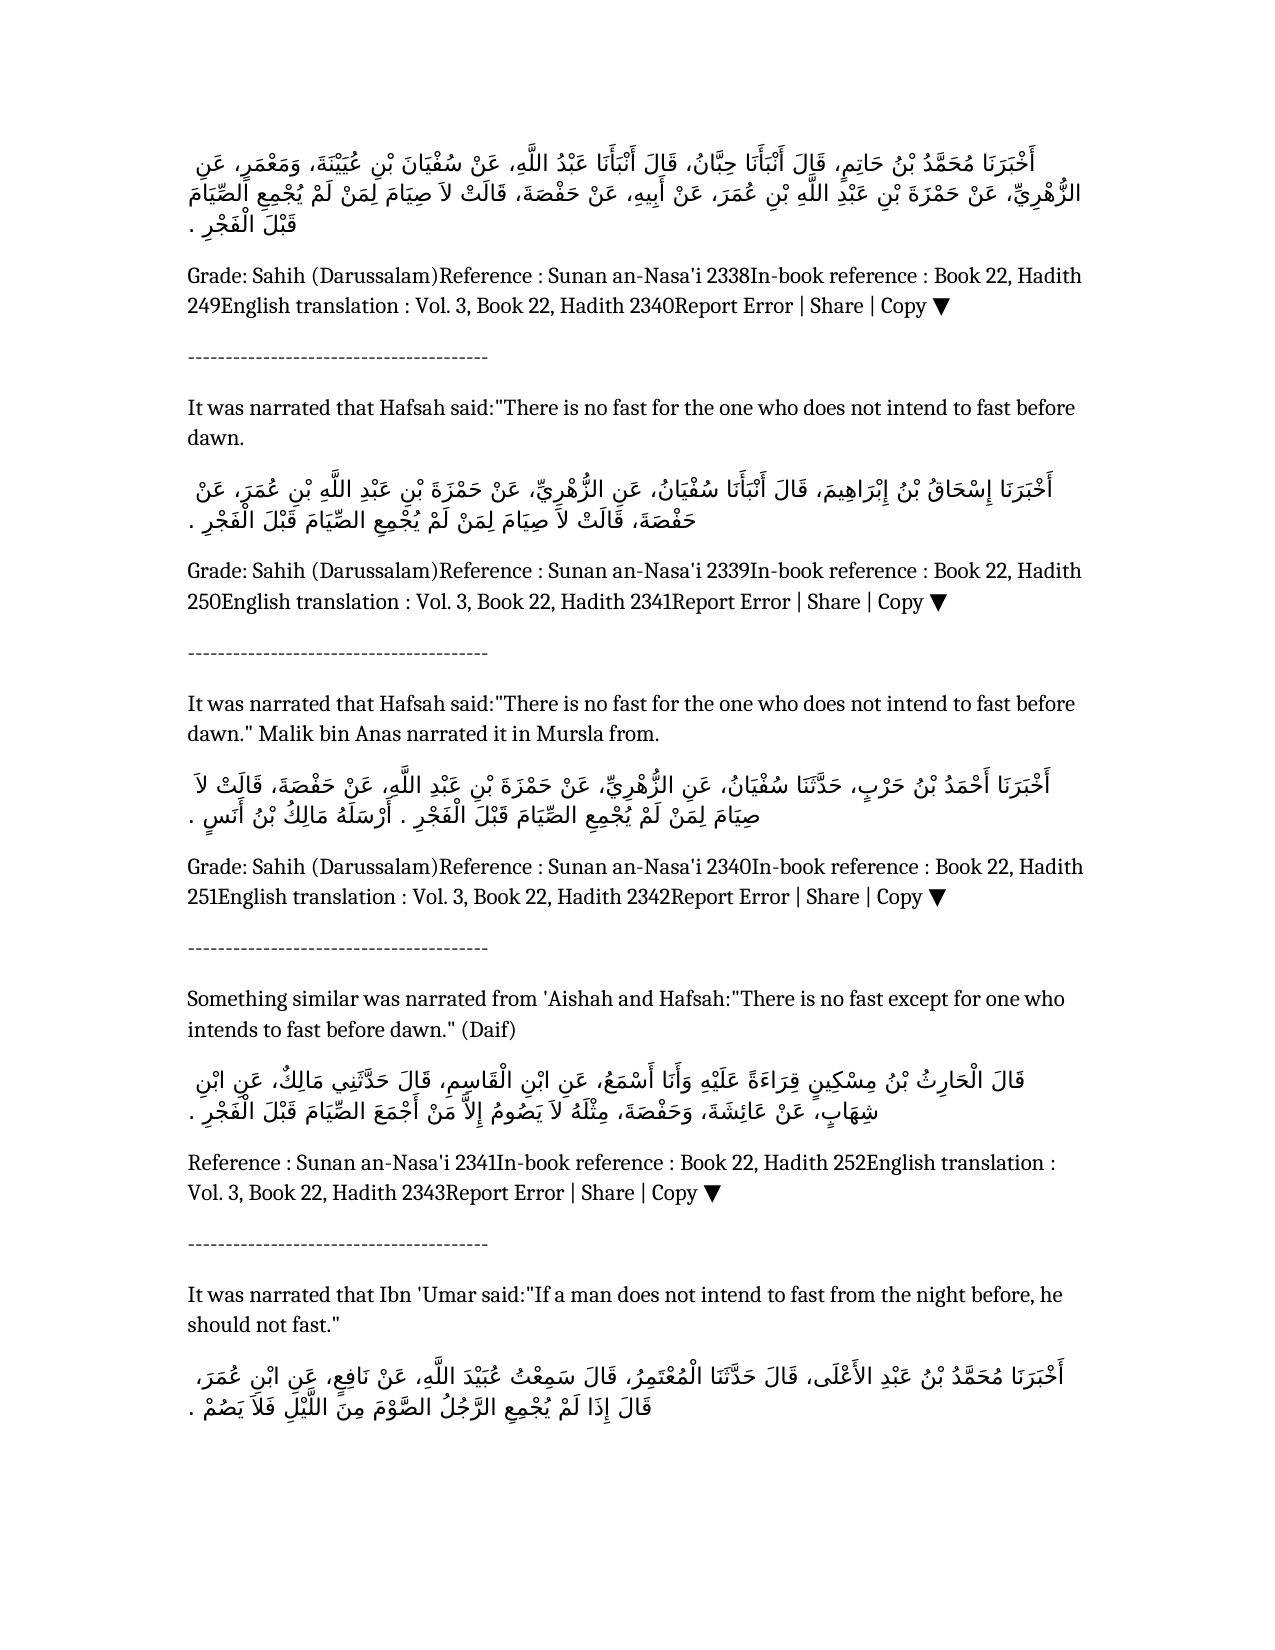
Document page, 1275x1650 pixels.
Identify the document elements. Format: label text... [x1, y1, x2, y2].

text Grade: Sahih (Darussalam)Reference : Sunan an-Nasa'i 2340In-book reference : Book 22, Hadith 251English translation : Vol. 3, Book 22, Hadith 2342Report Error | Share | Copy ▼ [187, 854, 1087, 911]
text It was narrated that Hafsah said:"There is no fast for the one who does not intend to fast before dawn. [187, 395, 1087, 452]
text ---------------------------------------- [187, 639, 1087, 666]
text ---------------------------------------- [187, 935, 1087, 962]
text قَالَ الْحَارِثُ بْنُ مِسْكِينٍ قِرَاءَةً عَلَيْهِ وَأَنَا أَسْمَعُ، عَنِ ابْنِ الْقَاسِمِ، قَالَ حَدَّثَنِي مَالِكٌ، عَنِ ابْنِ شِهَابٍ، عَنْ عَائِشَةَ، وَحَفْصَةَ، مِثْلَهُ لاَ يَصُومُ إِلاَّ مَنْ أَجْمَعَ الصِّيَامَ قَبْلَ الْفَجْرِ ‏.‏ [187, 1067, 1087, 1125]
text ---------------------------------------- [187, 344, 1087, 370]
text Grade: Sahih (Darussalam)Reference : Sunan an-Nasa'i 2339In-book reference : Book 22, Hadith 250English translation : Vol. 3, Book 22, Hadith 2341Report Error | Share | Copy ▼ [187, 558, 1087, 615]
text أَخْبَرَنَا مُحَمَّدُ بْنُ حَاتِمٍ، قَالَ أَنْبَأَنَا حِبَّانُ، قَالَ أَنْبَأَنَا عَبْدُ اللَّهِ، عَنْ سُفْيَانَ بْنِ عُيَيْنَةَ، وَمَعْمَرٍ، عَنِ الزُّهْرِيِّ، عَنْ حَمْزَةَ بْنِ عَبْدِ اللَّهِ بْنِ عُمَرَ، عَنْ أَبِيهِ، عَنْ حَفْصَةَ، قَالَتْ لاَ صِيَامَ لِمَنْ لَمْ يُجْمِعِ الصِّيَامَ قَبْلَ الْفَجْرِ ‏.‏ [187, 150, 1087, 238]
text ---------------------------------------- [187, 1231, 1087, 1257]
text أَخْبَرَنَا مُحَمَّدُ بْنُ عَبْدِ الأَعْلَى، قَالَ حَدَّثَنَا الْمُعْتَمِرُ، قَالَ سَمِعْتُ عُبَيْدَ اللَّهِ، عَنْ نَافِعٍ، عَنِ ابْنِ عُمَرَ، قَالَ إِذَا لَمْ يُجْمِعِ الرَّجُلُ الصَّوْمَ مِنَ اللَّيْلِ فَلاَ يَصُمْ ‏.‏ [187, 1363, 1087, 1420]
text Grade: Sahih (Darussalam)Reference : Sunan an-Nasa'i 2338In-book reference : Book 22, Hadith 249English translation : Vol. 3, Book 22, Hadith 2340Report Error | Share | Copy ▼ [187, 263, 1087, 319]
text It was narrated that Hafsah said:"There is no fast for the one who does not intend to fast before dawn." Malik bin Anas narrated it in Mursla from. [187, 691, 1087, 747]
text Reference : Sunan an-Nasa'i 2341In-book reference : Book 22, Hadith 252English translation : Vol. 3, Book 22, Hadith 2343Report Error | Share | Copy ▼ [187, 1149, 1087, 1206]
text أَخْبَرَنَا إِسْحَاقُ بْنُ إِبْرَاهِيمَ، قَالَ أَنْبَأَنَا سُفْيَانُ، عَنِ الزُّهْرِيِّ، عَنْ حَمْزَةَ بْنِ عَبْدِ اللَّهِ بْنِ عُمَرَ، عَنْ حَفْصَةَ، قَالَتْ لاَ صِيَامَ لِمَنْ لَمْ يُجْمِعِ الصِّيَامَ قَبْلَ الْفَجْرِ ‏.‏ [187, 476, 1087, 533]
text أَخْبَرَنَا أَحْمَدُ بْنُ حَرْبٍ، حَدَّثَنَا سُفْيَانُ، عَنِ الزُّهْرِيِّ، عَنْ حَمْزَةَ بْنِ عَبْدِ اللَّهِ، عَنْ حَفْصَةَ، قَالَتْ لاَ صِيَامَ لِمَنْ لَمْ يُجْمِعِ الصِّيَامَ قَبْلَ الْفَجْرِ ‏.‏ أَرْسَلَهُ مَالِكُ بْنُ أَنَسٍ ‏.‏ [187, 772, 1087, 829]
text It was narrated that Ibn 'Umar said:"If a man does not intend to fast from the night before, he should not fast." [187, 1282, 1087, 1338]
text Something similar was narrated from 'Aishah and Hafsah:"There is no fast except for one who intends to fast before dawn." (Daif) [187, 986, 1087, 1043]
